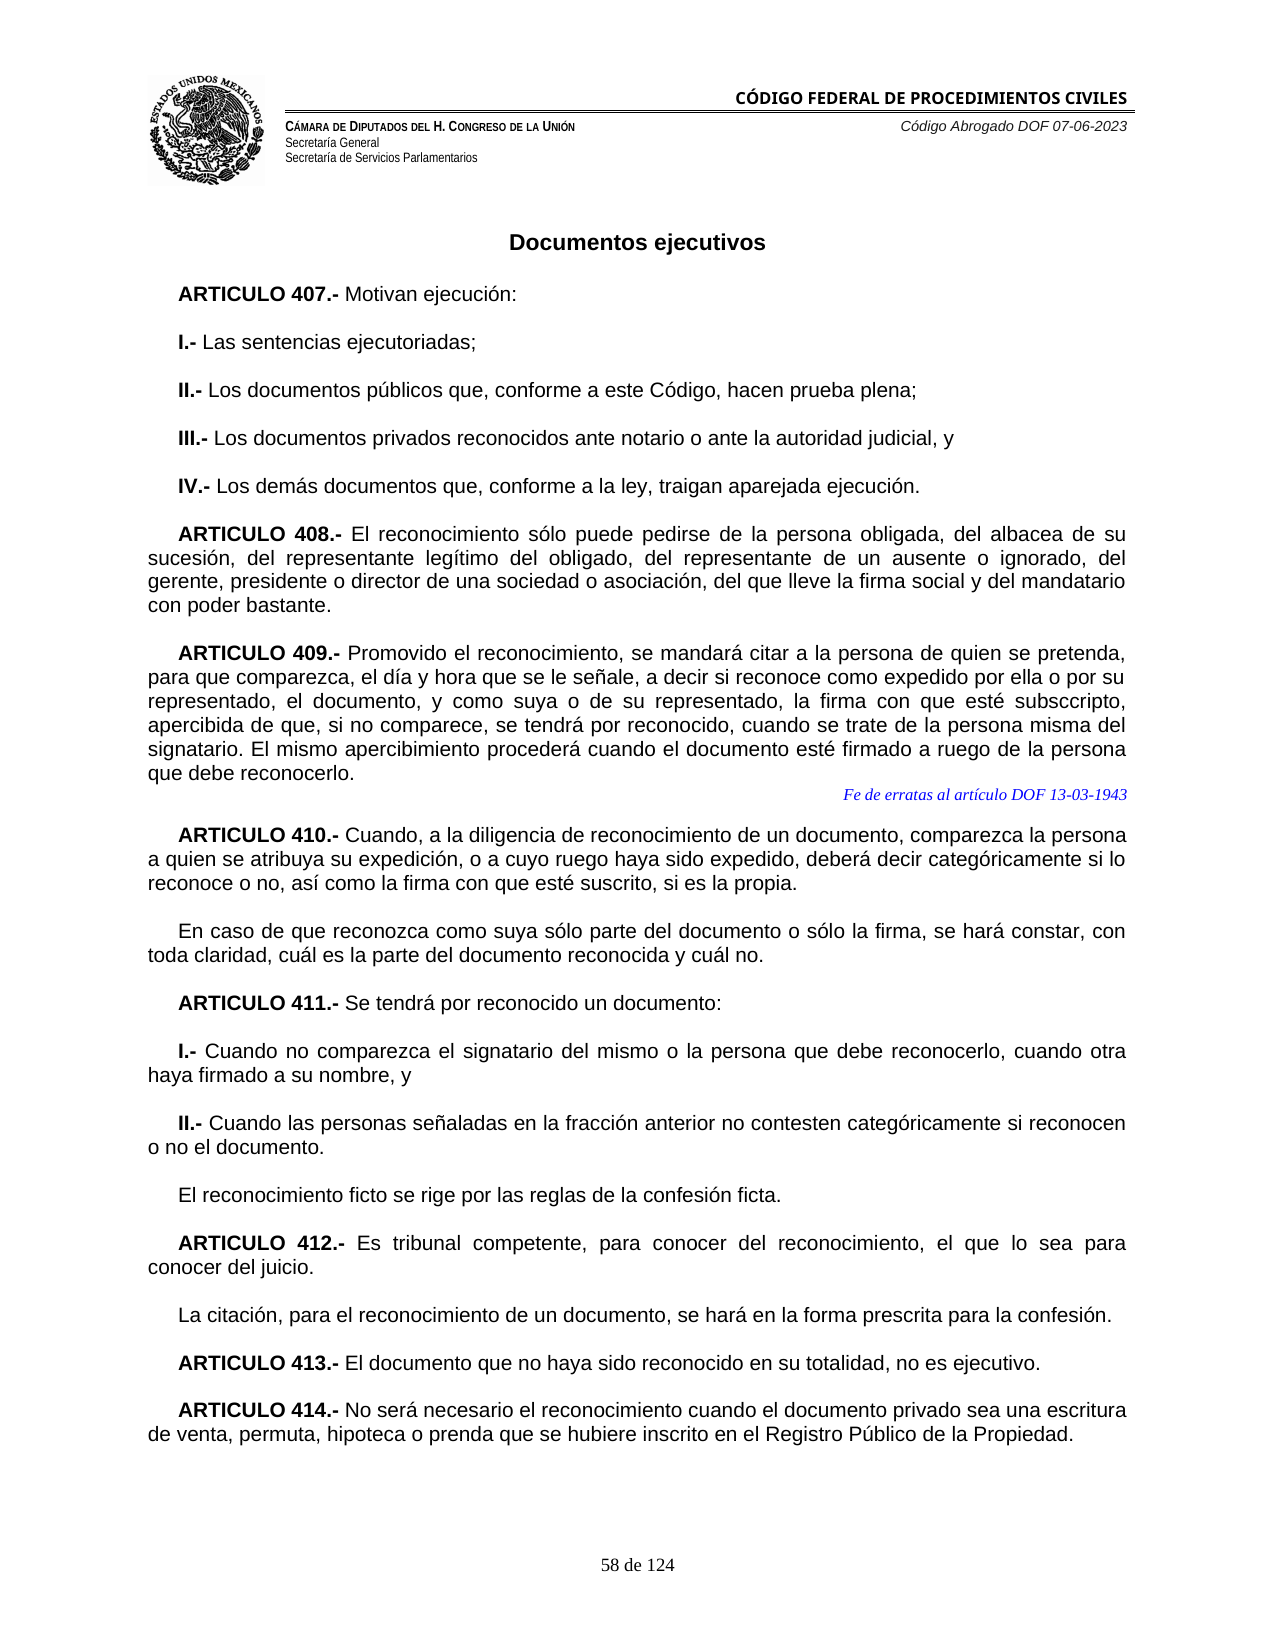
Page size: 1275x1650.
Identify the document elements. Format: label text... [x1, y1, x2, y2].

text ARTICULO 408.- El reconocimiento sólo puede pedirse de la persona obligada, del albacea de su sucesión, del representante legítimo del obligado, del representante de un ausente o ignorado, del gerente, presidente o director de una sociedad o asociación, del que lleve la firma social y del mandatario con poder bastante. [148, 521, 1127, 617]
text El reconocimiento ficto se rige por las reglas de la confesión ficta. [148, 1183, 1127, 1207]
text ARTICULO 412.- Es tribunal competente, para conocer del reconocimiento, el que lo sea para conocer del juicio. [148, 1231, 1127, 1278]
text I.- Cuando no comparezca el signatario del mismo o la persona que debe reconocerlo, cuando otra haya firmado a su nombre, y [148, 1039, 1127, 1087]
text En caso de que reconozca como suya sólo parte del documento o sólo la firma, se hará constar, con toda claridad, cuál es la parte del documento reconocida y cuál no. [148, 919, 1127, 967]
text I.- Las sentencias ejecutoriadas; [148, 330, 1127, 354]
text Documentos ejecutivos [148, 229, 1127, 256]
text Fe de erratas al artículo DOF 13-03-1943 [148, 785, 1127, 804]
text II.- Cuando las personas señaladas en la fracción anterior no contesten categóricamente si reconocen o no el documento. [148, 1111, 1127, 1159]
text ARTICULO 407.- Motivan ejecución: [148, 282, 1127, 306]
text IV.- Los demás documentos que, conforme a la ley, traigan aparejada ejecución. [148, 473, 1127, 497]
text II.- Los documentos públicos que, conforme a este Código, hacen prueba plena; [148, 378, 1127, 402]
text III.- Los documentos privados reconocidos ante notario o ante la autoridad judicial, y [148, 426, 1127, 449]
text ARTICULO 411.- Se tendrá por reconocido un documento: [148, 991, 1127, 1015]
text La citación, para el reconocimiento de un documento, se hará en la forma prescrita para la confesión. [148, 1302, 1127, 1326]
text ARTICULO 410.- Cuando, a la diligencia de reconocimiento de un documento, comparezca la persona a quien se atribuya su expedición, o a cuyo ruego haya sido expedido, deberá decir categóricamente si lo reconoce o no, así como la firma con que esté suscrito, si es la propia. [148, 823, 1127, 895]
text ARTICULO 414.- No será necesario el reconocimiento cuando el documento privado sea una escritura de venta, permuta, hipoteca o prenda que se hubiere inscrito en el Registro Público de la Propiedad. [148, 1398, 1127, 1446]
text ARTICULO 409.- Promovido el reconocimiento, se mandará citar a la persona de quien se pretenda, para que comparezca, el día y hora que se le señale, a decir si reconoce como expedido por ella o por su representado, el documento, y como suya o de su representado, la firma con que esté subsccripto, apercibida de que, si no comparece, se tendrá por reconocido, cuando se trate de la persona misma del signatario. El mismo apercibimiento procederá cuando el documento esté firmado a ruego de la persona que debe reconocerlo. [148, 641, 1127, 785]
text ARTICULO 413.- El documento que no haya sido reconocido en su totalidad, no es ejecutivo. [148, 1350, 1127, 1374]
